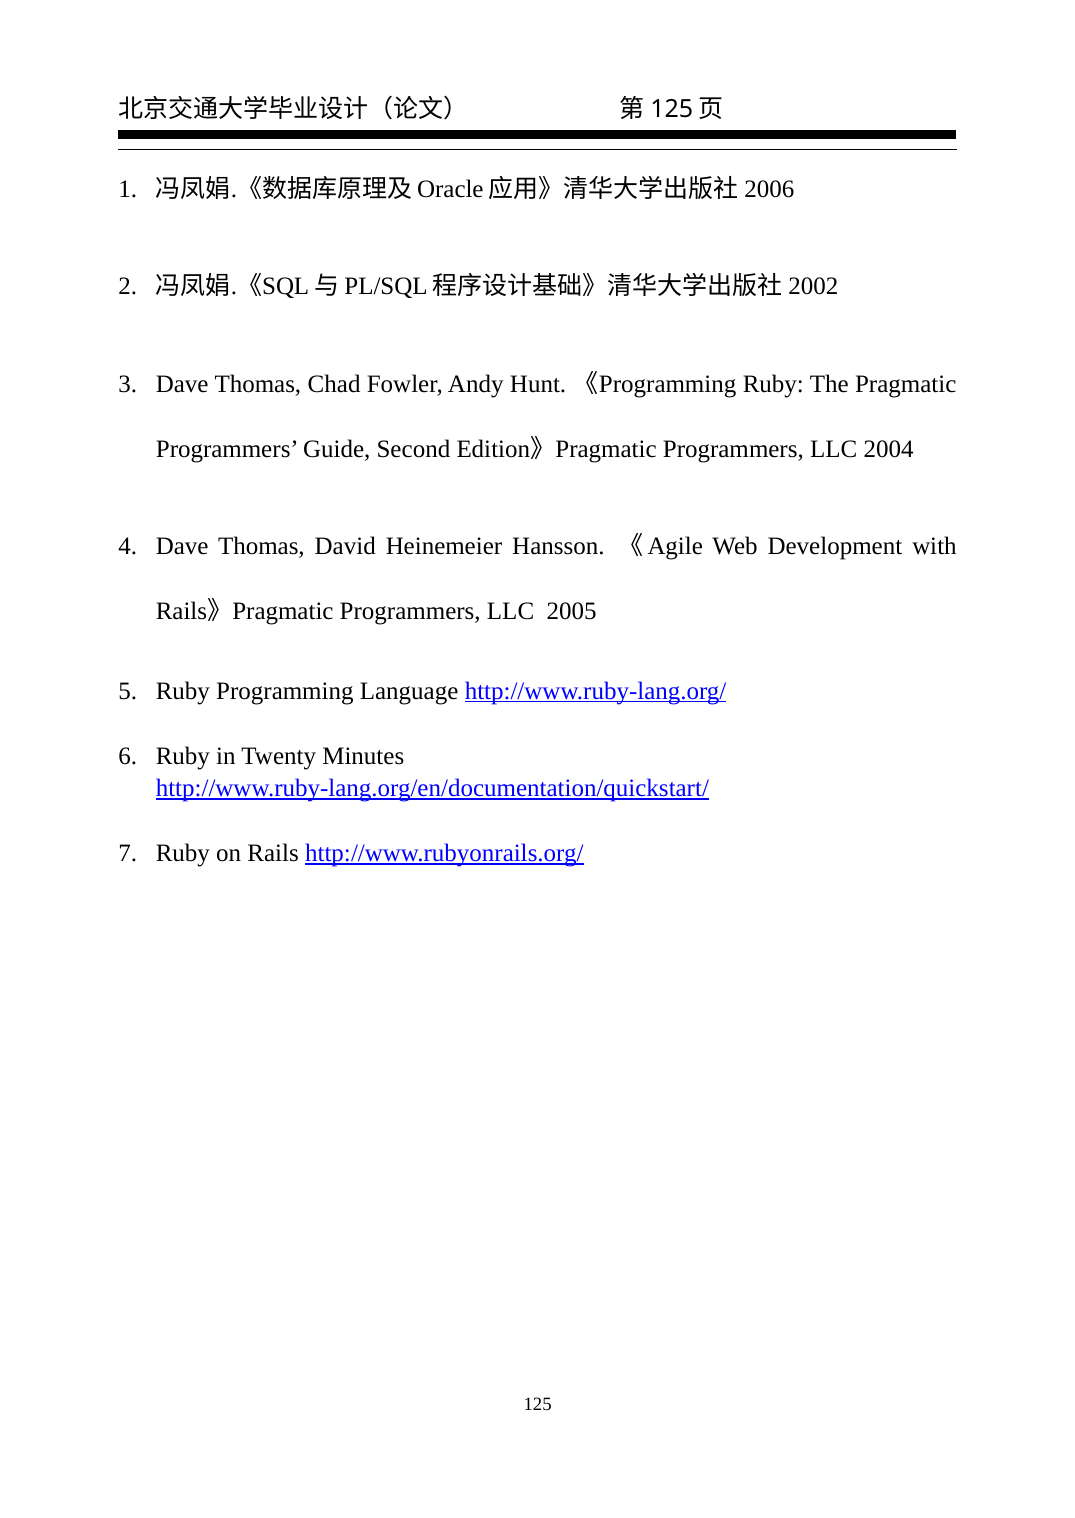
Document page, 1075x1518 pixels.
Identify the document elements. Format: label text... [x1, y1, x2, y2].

list Ruby Programming Language http://www.ruby-lang.org/ [118, 674, 957, 706]
list 冯凤娟.《数据库原理及Oracle应用》清华大学出版社 2006 [118, 154, 957, 219]
list 冯凤娟.《SQL与PL/SQL程序设计基础》清华大学出版社 2002 [118, 251, 957, 316]
list Ruby in Twenty Minutes [118, 739, 957, 771]
list Dave Thomas, David Heinemeier Hansson. 《Agile Web Development with Rails》Pragmatic Programmers, LLC 2005 [118, 511, 957, 641]
list Ruby on Rails http://www.rubyonrails.org/ [118, 836, 957, 869]
list Dave Thomas, Chad Fowler, Andy Hunt. 《Programming Ruby: The Pragmatic Programmers’ Guide, Second Edition》Pragmatic Programmers, LLC 2004 [118, 349, 957, 479]
text http://www.ruby-lang.org/en/documentation/quickstart/ [156, 771, 957, 804]
